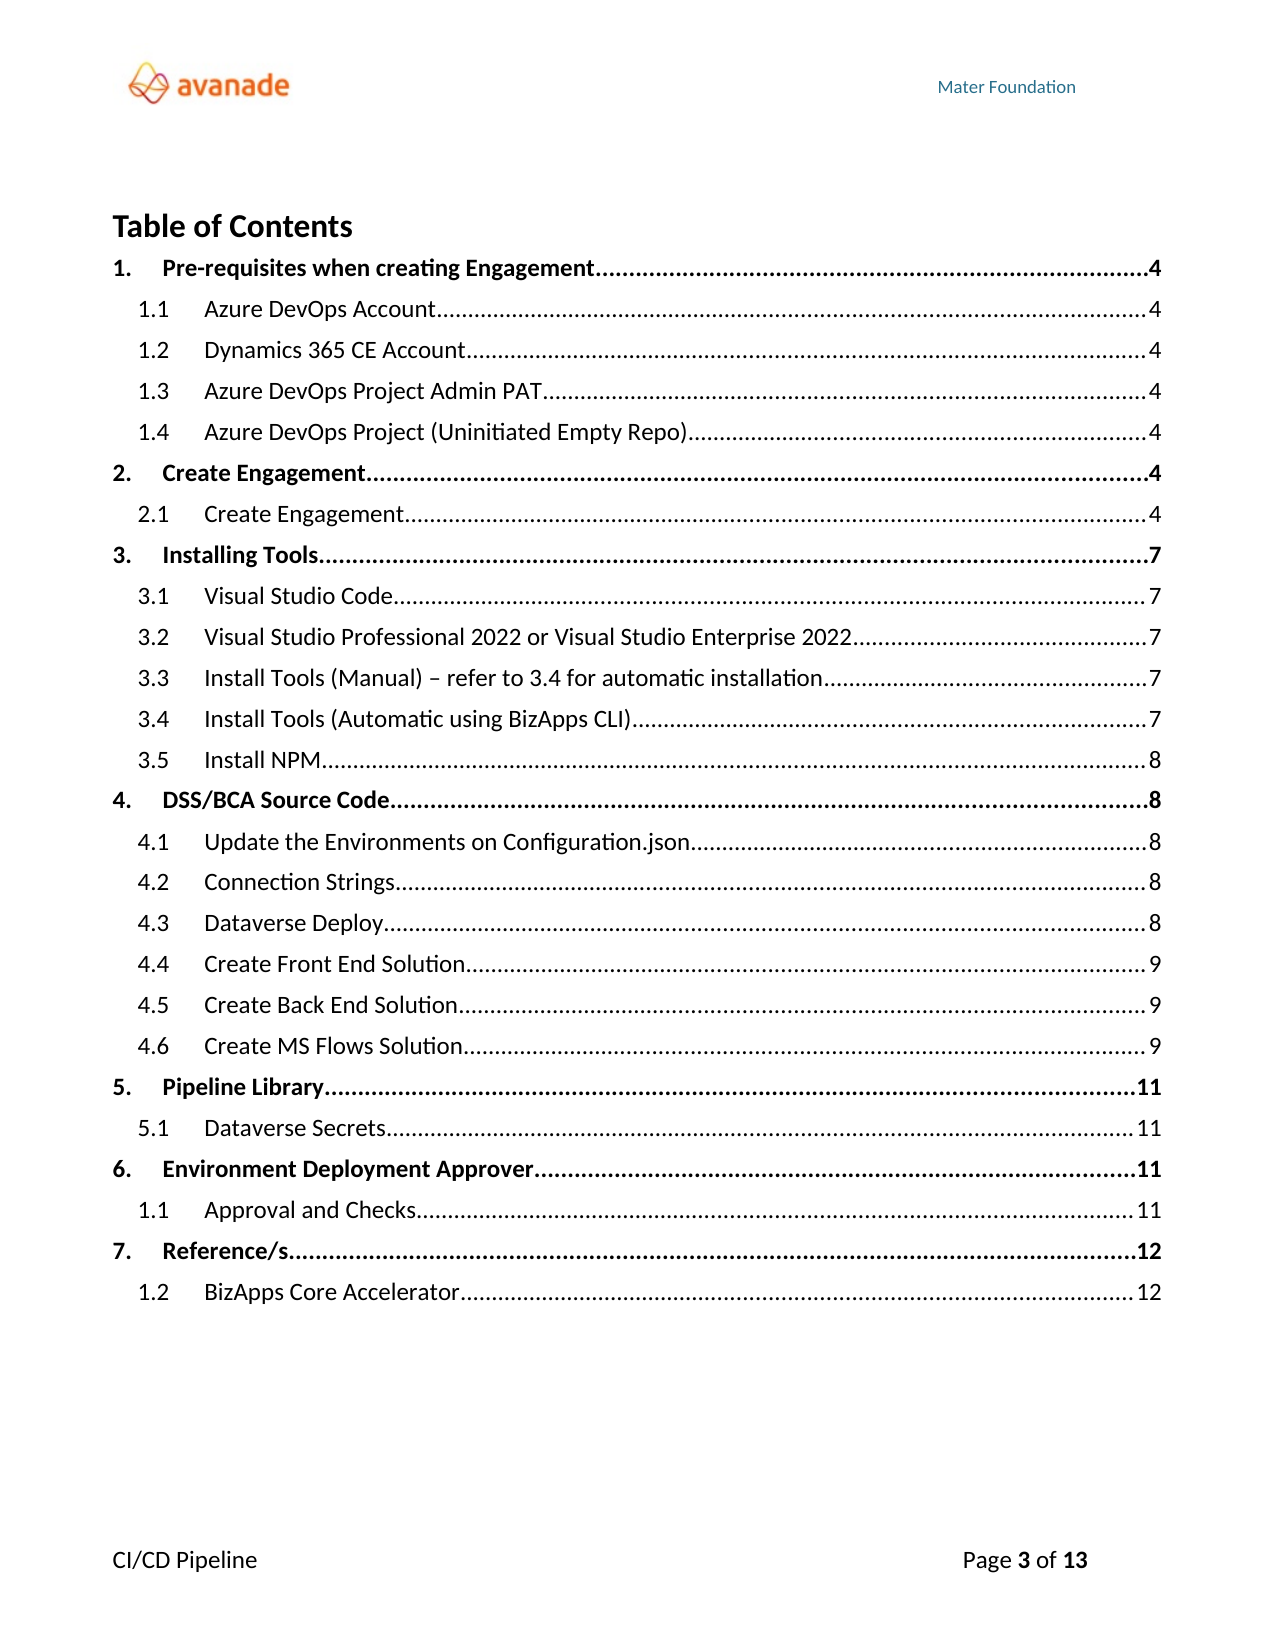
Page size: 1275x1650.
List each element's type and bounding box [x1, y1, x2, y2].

picture [112, 43, 304, 122]
